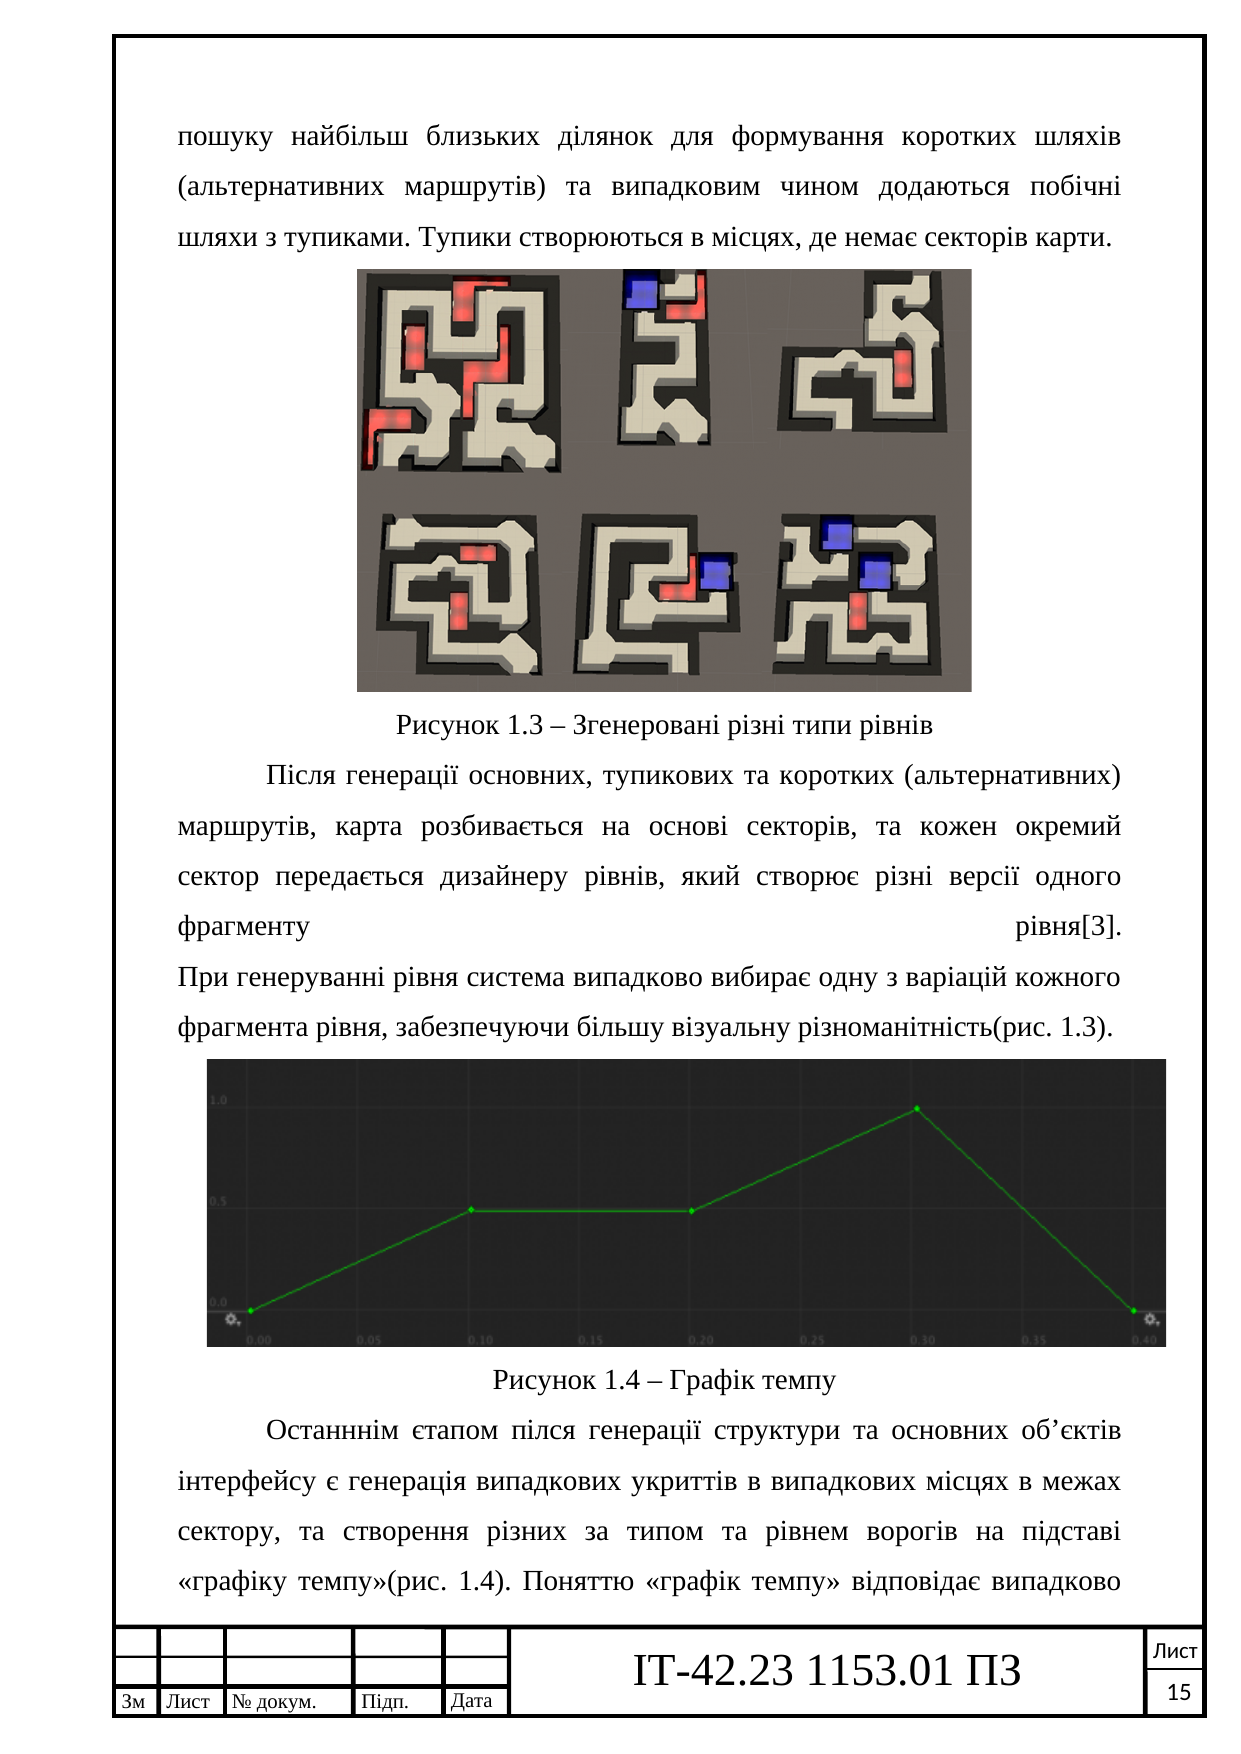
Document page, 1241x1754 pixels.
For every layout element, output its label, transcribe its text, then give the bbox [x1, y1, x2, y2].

text Рисунок 1.3 – Згенеровані різні типи рівнів [207, 707, 1122, 741]
text Рисунок 1.4 – Графік темпу [207, 1362, 1122, 1396]
picture [206, 1059, 1167, 1347]
picture [357, 269, 972, 692]
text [177, 1412, 1122, 1597]
text Після генерації основних, тупикових та коротких (альтернативних) маршрутів, карта розбивається на основі секторів, та кожен окремий сектор передається дизайнеру рівнів, який створює різні версії одного фрагменту рівня[3]. При генеруванні рівня система випадково вибирає одну з варіацій кожного фрагмента рівня, забезпечуючи більшу візуальну різноманітність(рис. 1.3). [177, 757, 1122, 1043]
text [177, 118, 1122, 252]
